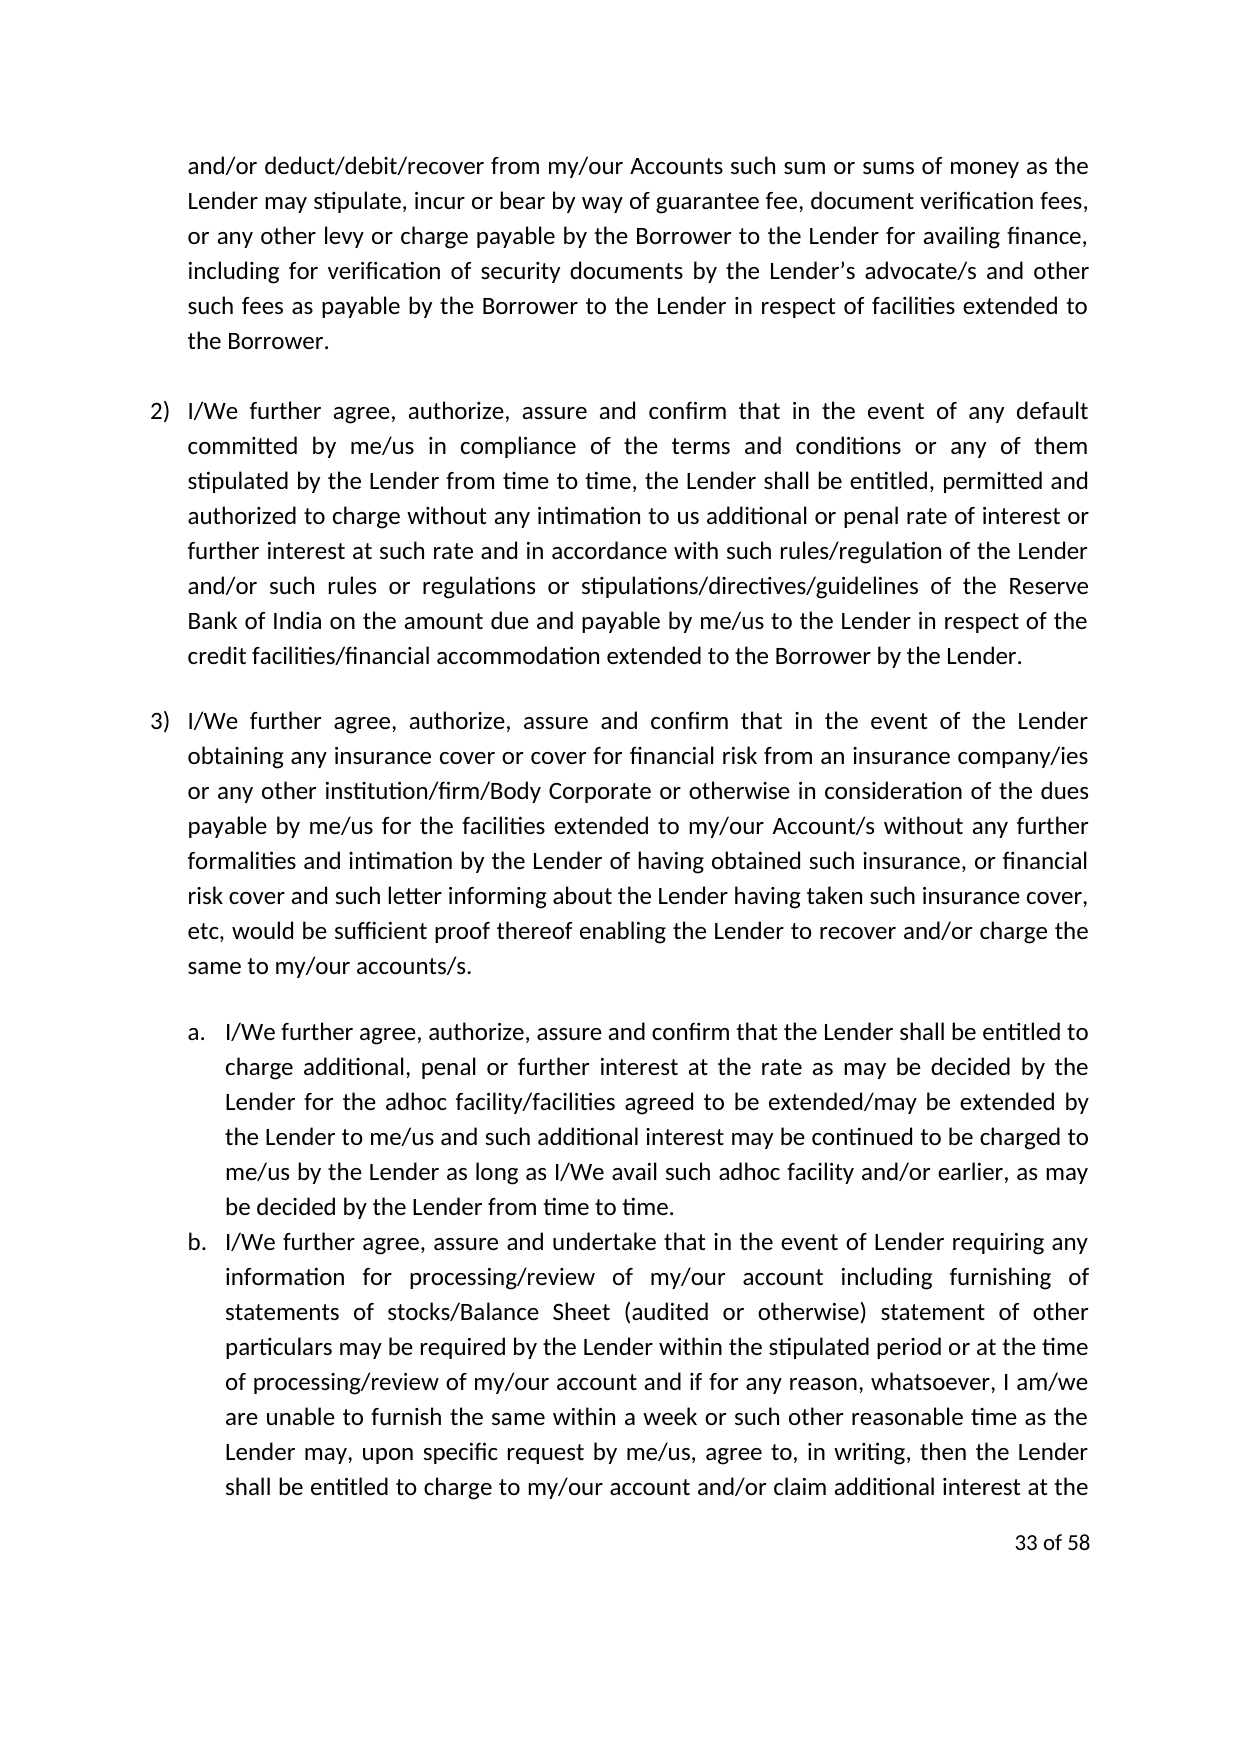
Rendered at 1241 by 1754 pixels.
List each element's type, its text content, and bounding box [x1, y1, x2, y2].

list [150, 150, 1090, 356]
list I/We further agree, authorize, assure and confirm that the Lender shall be entitled to charge additional, penal or further interest at the rate as may be decided by the Lender for the adhoc facility/facilities agreed to be extended/may be extended by the Lender to me/us and such additional interest may be continued to be charged to me/us by the Lender as long as I/We avail such adhoc facility and/or earlier, as may be decided by the Lender from time to time. [187, 1016, 1090, 1222]
list I/We further agree, authorize, assure and confirm that in the event of the Lender obtaining any insurance cover or cover for financial risk from an insurance company/ies or any other institution/firm/Body Corporate or otherwise in consideration of the dues payable by me/us for the facilities extended to my/our Account/s without any further formalities and intimation by the Lender of having obtained such insurance, or financial risk cover and such letter informing about the Lender having taken such insurance cover, etc, would be sufficient proof thereof enabling the Lender to recover and/or charge the same to my/our accounts/s. [150, 706, 1090, 981]
list I/We further agree, authorize, assure and confirm that in the event of any default committed by me/us in compliance of the terms and conditions or any of them stipulated by the Lender from time to time, the Lender shall be entitled, permitted and authorized to charge without any intimation to us additional or penal rate of interest or further interest at such rate and in accordance with such rules/regulation of the Lender and/or such rules or regulations or stipulations/directives/guidelines of the Reserve Bank of India on the amount due and payable by me/us to the Lender in respect of the credit facilities/financial accommodation extended to the Borrower by the Lender. [150, 395, 1090, 671]
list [187, 1226, 1090, 1502]
